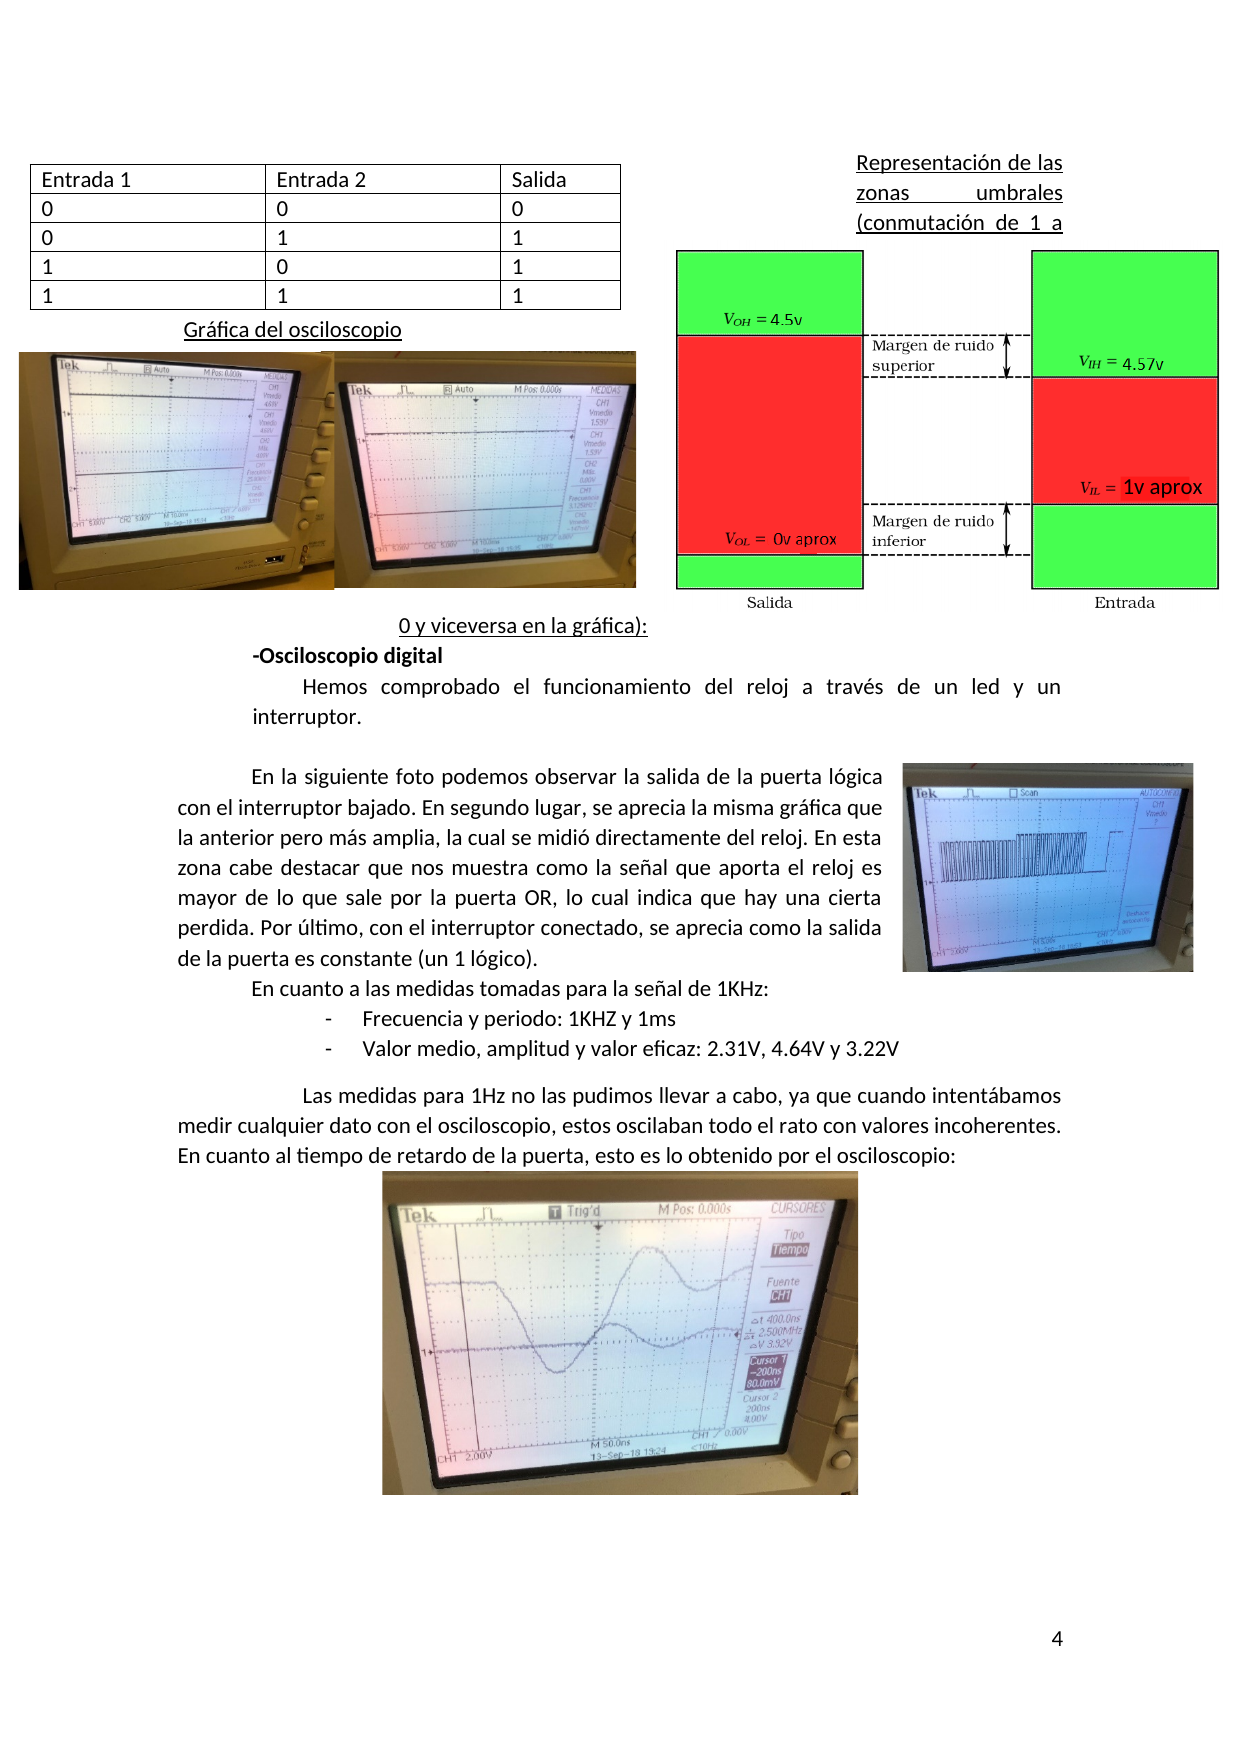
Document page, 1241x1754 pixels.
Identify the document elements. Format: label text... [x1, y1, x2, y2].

table_header Salida [501, 165, 620, 193]
text Las medidas para 1Hz no las pudimos llevar a cabo, ya que cuando intentábamos medir cualquier dato con el osciloscopio, estos oscilaban todo el rato con valores incoherentes. En cuanto al tiempo de retardo de la puerta, esto es lo obtenido por el osciloscopio: [177, 1081, 1063, 1170]
list En cuanto a las medidas tomadas para la señal de 1KHz: [177, 974, 1063, 1002]
list -Osciloscopio digital [252, 642, 1063, 670]
table_cell 1 [501, 252, 620, 280]
table_cell 0 [266, 252, 500, 280]
table_cell 1 [501, 223, 620, 251]
list Hemos comprobado el funcionamiento del reloj a través de un led y un interruptor. [252, 672, 1063, 730]
table_cell 0 [31, 223, 265, 251]
table_cell 0 [501, 194, 620, 222]
table_header Entrada 1 [31, 165, 265, 193]
list Representación de las zonas umbrales (conmutación de 1 a 0 y viceversa en la gráfica): [398, 148, 1063, 639]
list Frecuencia y periodo: 1KHZ y 1ms [325, 1004, 1063, 1032]
picture [18, 351, 637, 590]
list En la siguiente foto podemos observar la salida de la puerta lógica con el interruptor bajado. En segundo lugar, se aprecia la misma gráfica que la anterior pero más amplia, la cual se midió directamente del reloj. En esta zona cabe destacar que nos muestra como la señal que aporta el reloj es mayor de lo que sale por la puerta OR, lo cual indica que hay una cierta perdida. Por último, con el interruptor conectado, se aprecia como la salida de la puerta es constante (un 1 lógico). [177, 762, 1063, 972]
table_cell 0 [31, 194, 265, 222]
picture [902, 763, 1194, 972]
table_cell 0 [266, 194, 500, 222]
picture [382, 1171, 859, 1495]
table_cell 1 [31, 281, 265, 309]
table_cell 1 [266, 223, 500, 251]
table_cell 1 [266, 281, 500, 309]
table_cell 1 [31, 252, 265, 280]
list Valor medio, amplitud y valor eficaz: 2.31V, 4.64V y 3.22V [325, 1034, 1063, 1062]
table_cell 1 [501, 281, 620, 309]
table_header Entrada 2 [266, 165, 500, 193]
picture [649, 240, 1240, 612]
